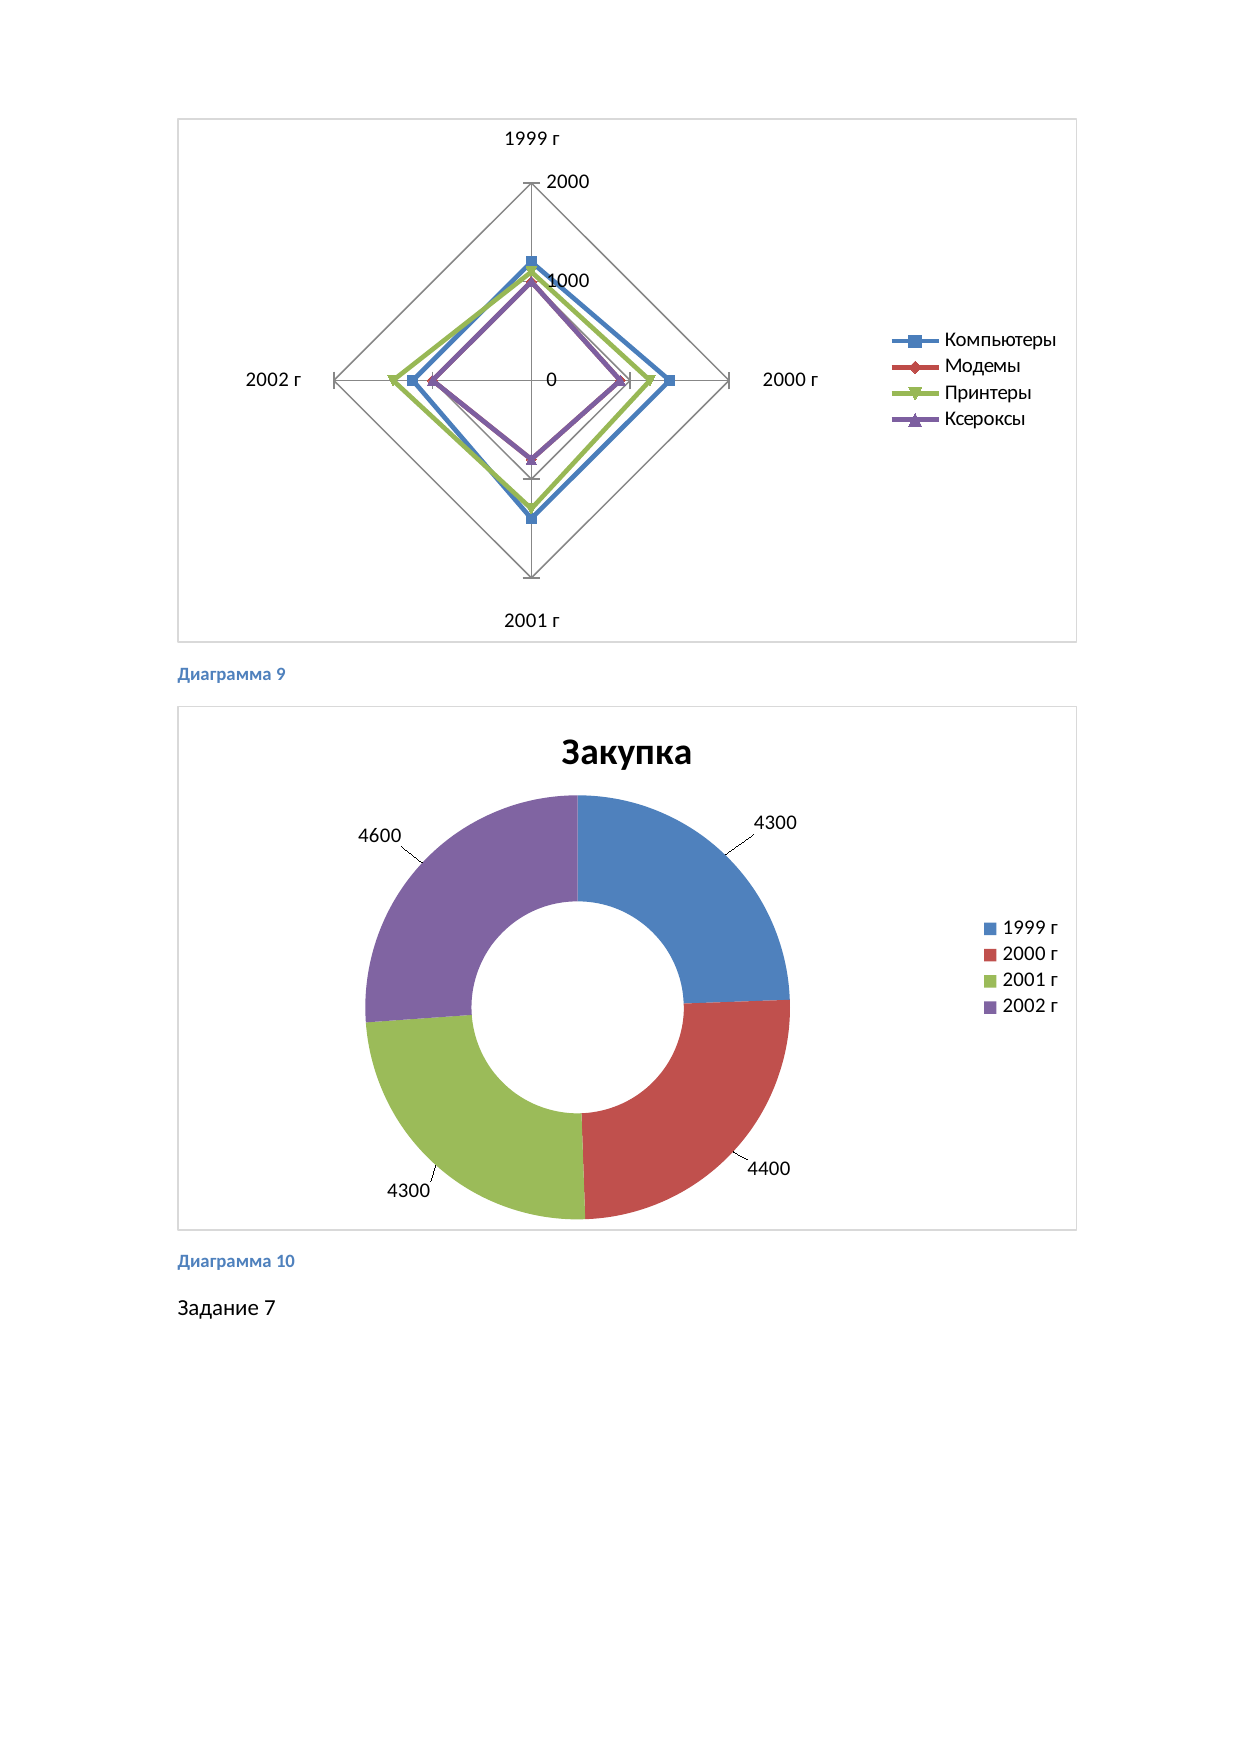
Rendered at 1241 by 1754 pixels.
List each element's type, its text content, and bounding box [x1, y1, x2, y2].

text Задание 7 [177, 1293, 1152, 1321]
